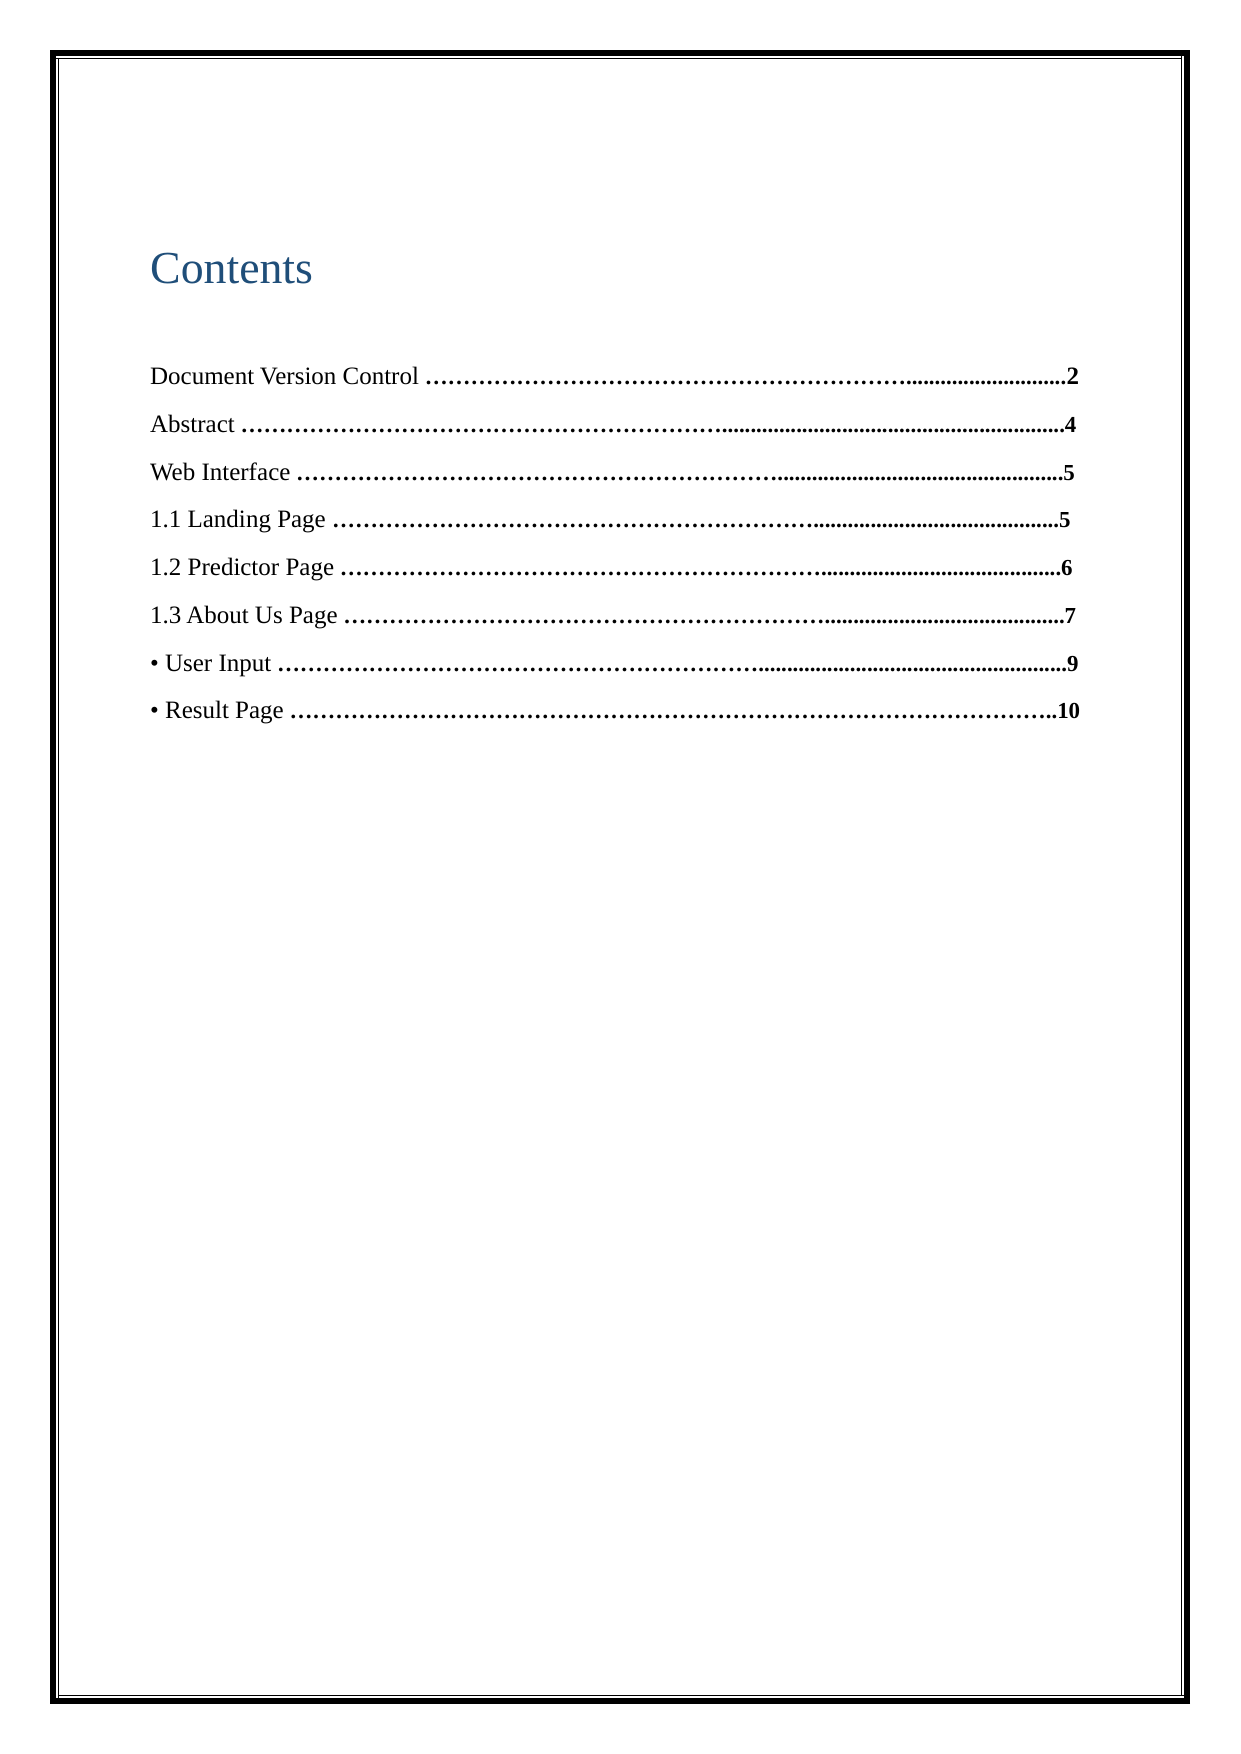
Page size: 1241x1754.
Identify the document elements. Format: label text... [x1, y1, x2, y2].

text 1.3 About Us Page ………………………………………………………..........................................7 [150, 600, 1090, 629]
text Abstract ………………………………………………………............................................................4 [150, 409, 1090, 438]
text Contents [150, 240, 1090, 293]
text • User Input ………………………………………………………......................................................9 [150, 648, 1090, 676]
text Web Interface ………………………………………………………..................................................5 [150, 457, 1090, 486]
text Document Version Control ………………………………………………………............................2 [150, 361, 1090, 390]
text 1.1 Landing Page ………………………………………………………...........................................5 [150, 504, 1090, 533]
text 1.2 Predictor Page ………………………………………………………..........................................6 [150, 552, 1090, 581]
text • Result Page ………………………………………………………………………………………..10 [150, 695, 1090, 724]
